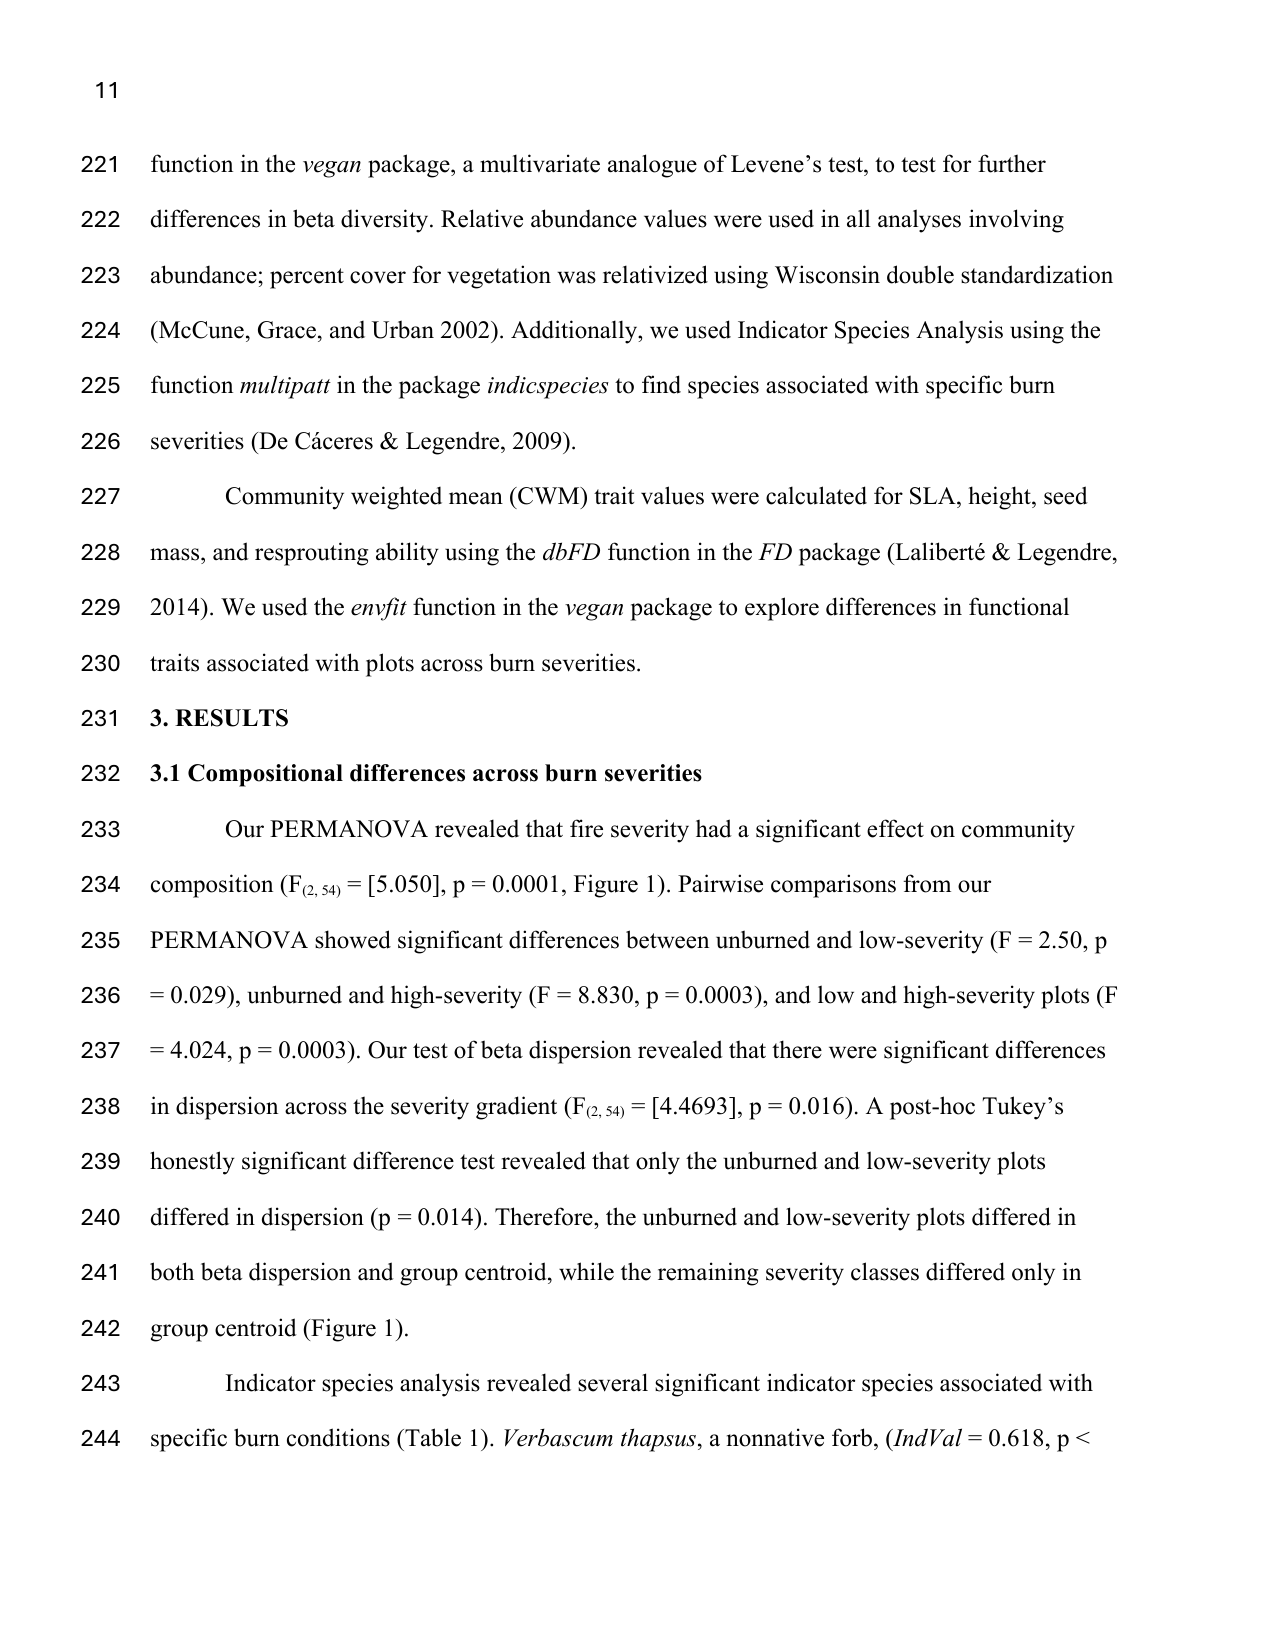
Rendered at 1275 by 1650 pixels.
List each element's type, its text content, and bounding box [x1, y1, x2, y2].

text Community weighted mean (CWM) trait values were calculated for SLA, height, seed mass, and resprouting ability using the dbFD function in the FD package (Laliberté & Legendre, 2014). We used the envfit function in the vegan package to explore differences in functional traits associated with plots across burn severities. [150, 482, 1125, 676]
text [150, 150, 1125, 455]
text 3. RESULTS [150, 704, 1125, 732]
text 3.1 Compositional differences across burn severities [150, 759, 1125, 787]
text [150, 1369, 1125, 1452]
text Our PERMANOVA revealed that fire severity had a significant effect on community composition (F(2, 54) = [5.050], p = 0.0001, Figure 1). Pairwise comparisons from our PERMANOVA showed significant differences between unburned and low-severity (F = 2.50, p = 0.029), unburned and high-severity (F = 8.830, p = 0.0003), and low and high-severity plots (F = 4.024, p = 0.0003). Our test of beta dispersion revealed that there were significant differences in dispersion across the severity gradient (F(2, 54) = [4.4693], p = 0.016). A post-hoc Tukey’s honestly significant difference test revealed that only the unburned and low-severity plots differed in dispersion (p = 0.014). Therefore, the unburned and low-severity plots differed in both beta dispersion and group centroid, while the remaining severity classes differed only in group centroid (Figure 1). [150, 815, 1125, 1341]
